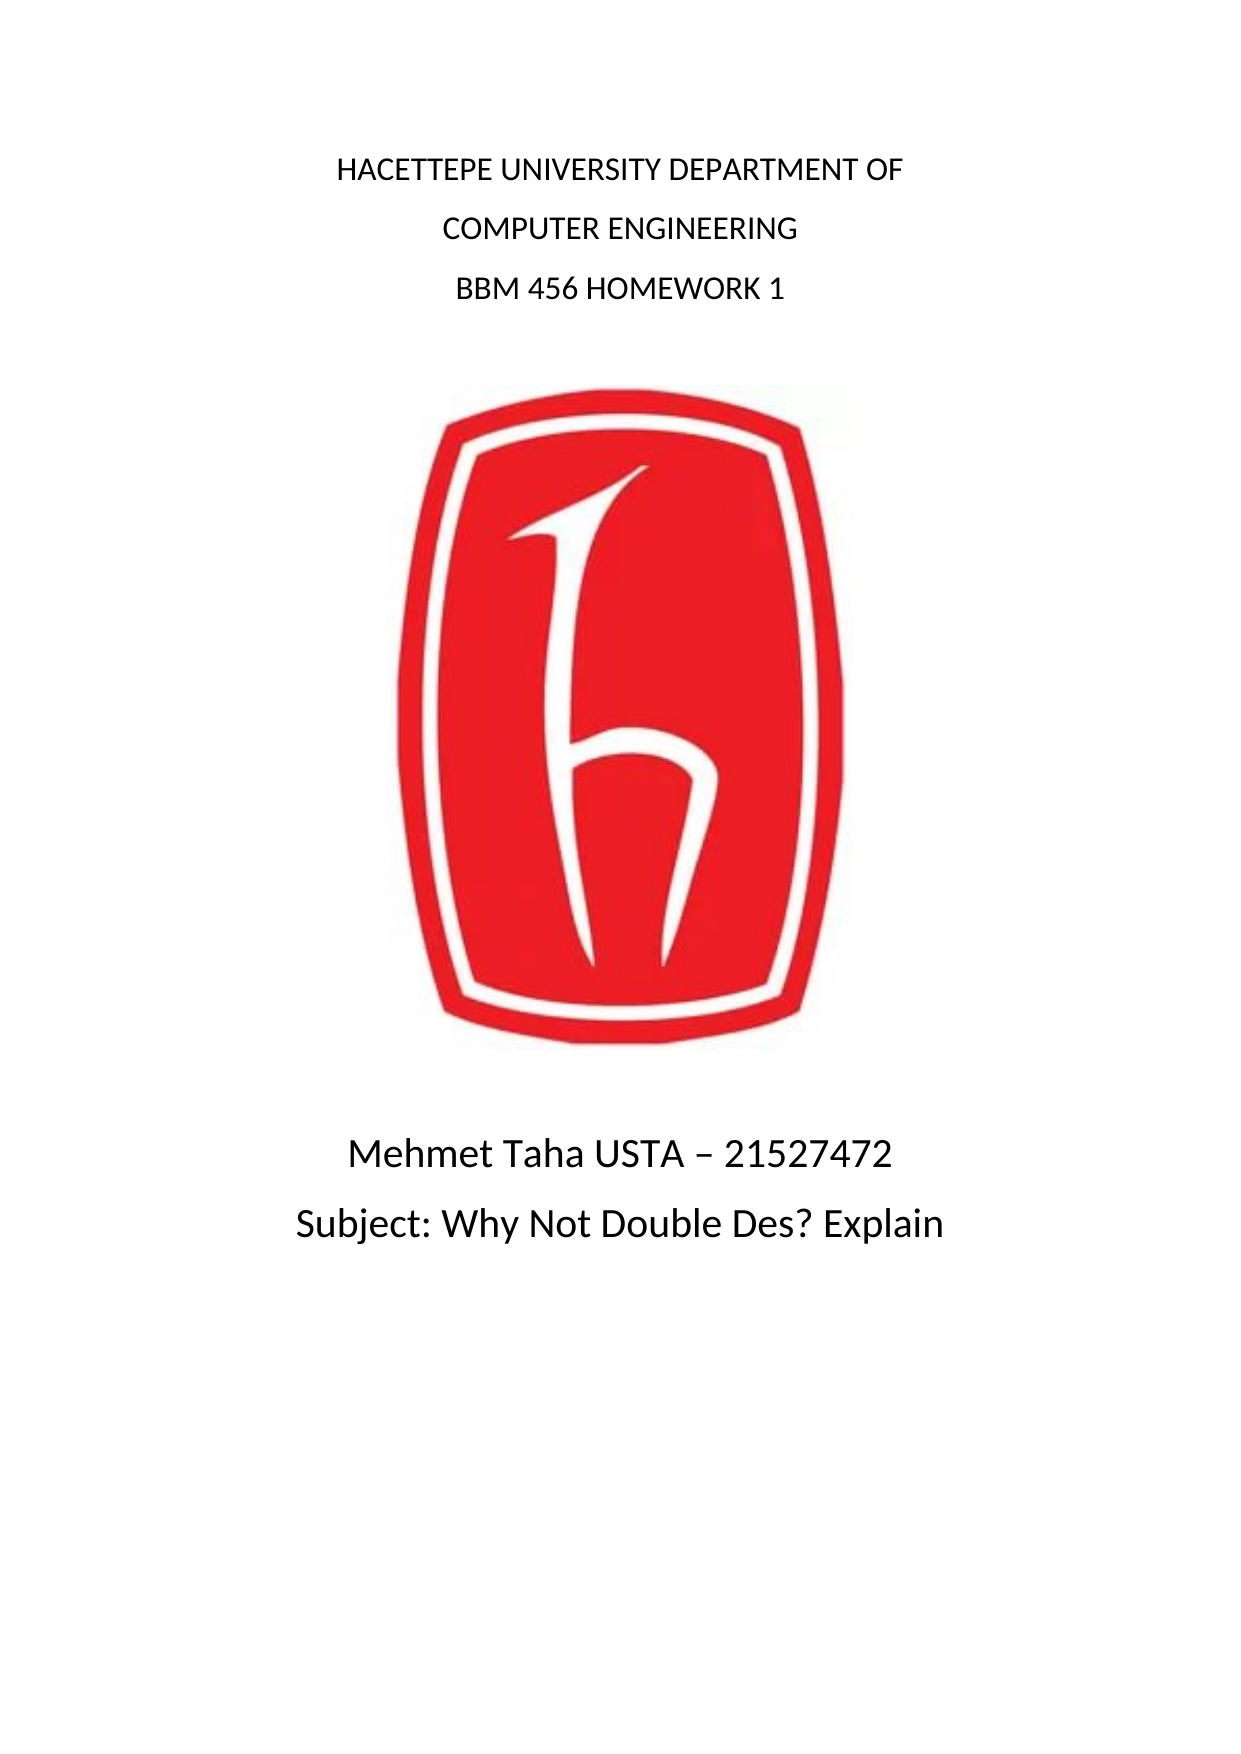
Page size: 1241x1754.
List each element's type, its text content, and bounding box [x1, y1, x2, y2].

text Subject: Why Not Double Des? Explain [148, 1197, 1093, 1248]
text BBM 456 HOMEWORK 1 [148, 267, 1093, 308]
text COMPUTER ENGINEERING [148, 207, 1093, 248]
text HACETTEPE UNIVERSITY DEPARTMENT OF [148, 148, 1093, 188]
text Mehmet Taha USTA – 21527472 [148, 1127, 1093, 1178]
picture [387, 385, 853, 1050]
